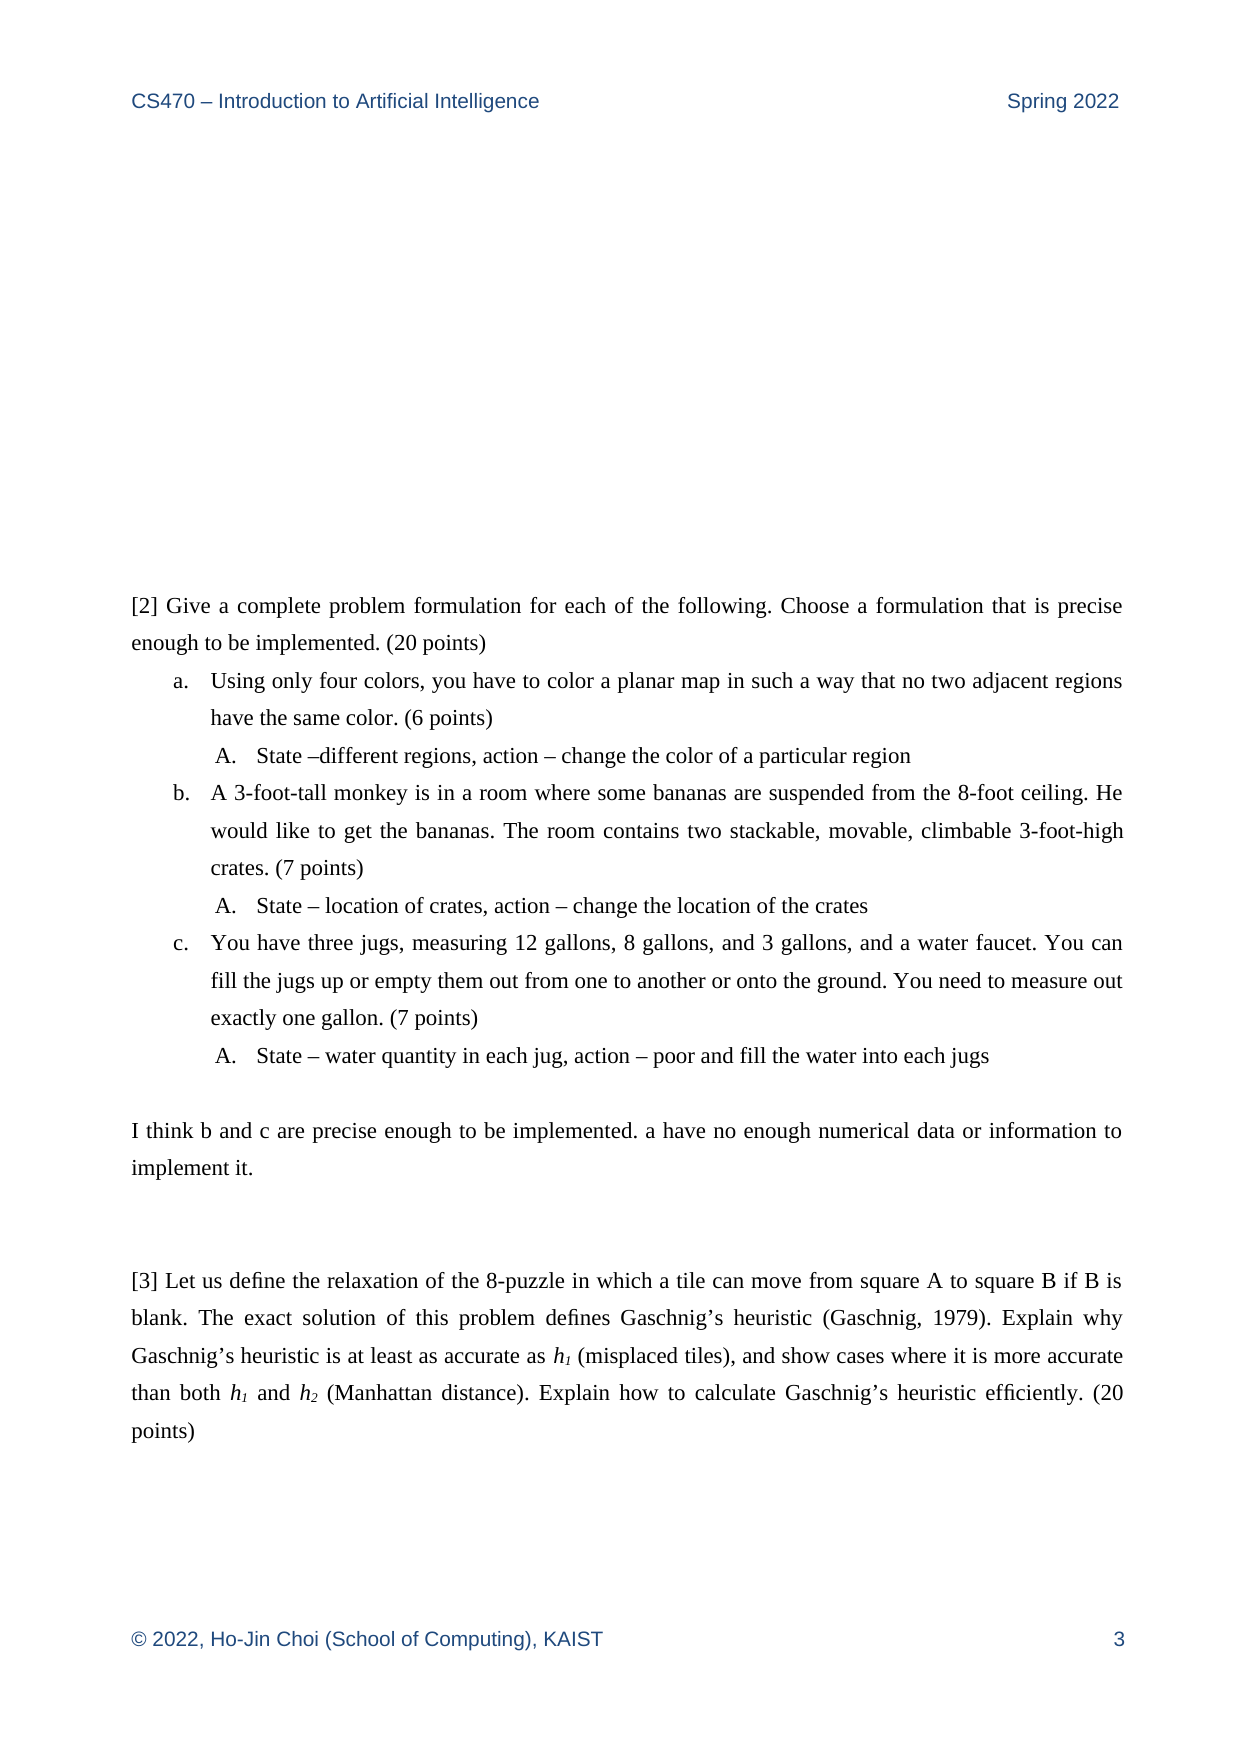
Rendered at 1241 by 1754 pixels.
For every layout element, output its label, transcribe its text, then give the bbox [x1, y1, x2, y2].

text I think b and c are precise enough to be implemented. a have no enough numerical data or information to implement it. [131, 1111, 1125, 1186]
text [2] Give a complete problem formulation for each of the following. Choose a formulation that is precise enough to be implemented. (20 points) [131, 586, 1125, 661]
list You have three jugs, measuring 12 gallons, 8 gallons, and 3 gallons, and a water faucet. You can fill the jugs up or empty them out from one to another or onto the ground. You need to measure out exactly one gallon. (7 points) [173, 924, 1125, 1036]
list A 3-foot-tall monkey is in a room where some bananas are suspended from the 8-foot ceiling. He would like to get the bananas. The room contains two stackable, movable, climbable 3-foot-high crates. (7 points) [173, 774, 1125, 886]
list State – water quantity in each jug, action – poor and fill the water into each jugs [214, 1036, 1125, 1074]
list State –different regions, action – change the color of a particular region [214, 736, 1125, 774]
list Using only four colors, you have to color a planar map in such a way that no two adjacent regions have the same color. (6 points) [173, 661, 1125, 736]
list State – location of crates, action – change the location of the crates [214, 886, 1125, 924]
title [3] Let us deﬁne the relaxation of the 8-puzzle in which a tile can move from square A to square B if B is blank. The exact solution of this problem deﬁnes Gaschnig’s heuristic (Gaschnig, 1979). Explain why Gaschnig’s heuristic is at least as accurate as h1 (misplaced tiles), and show cases where it is more accurate than both h1 and h2 (Manhattan distance). Explain how to calculate Gaschnig’s heuristic efﬁciently. (20 points) [131, 1261, 1125, 1449]
